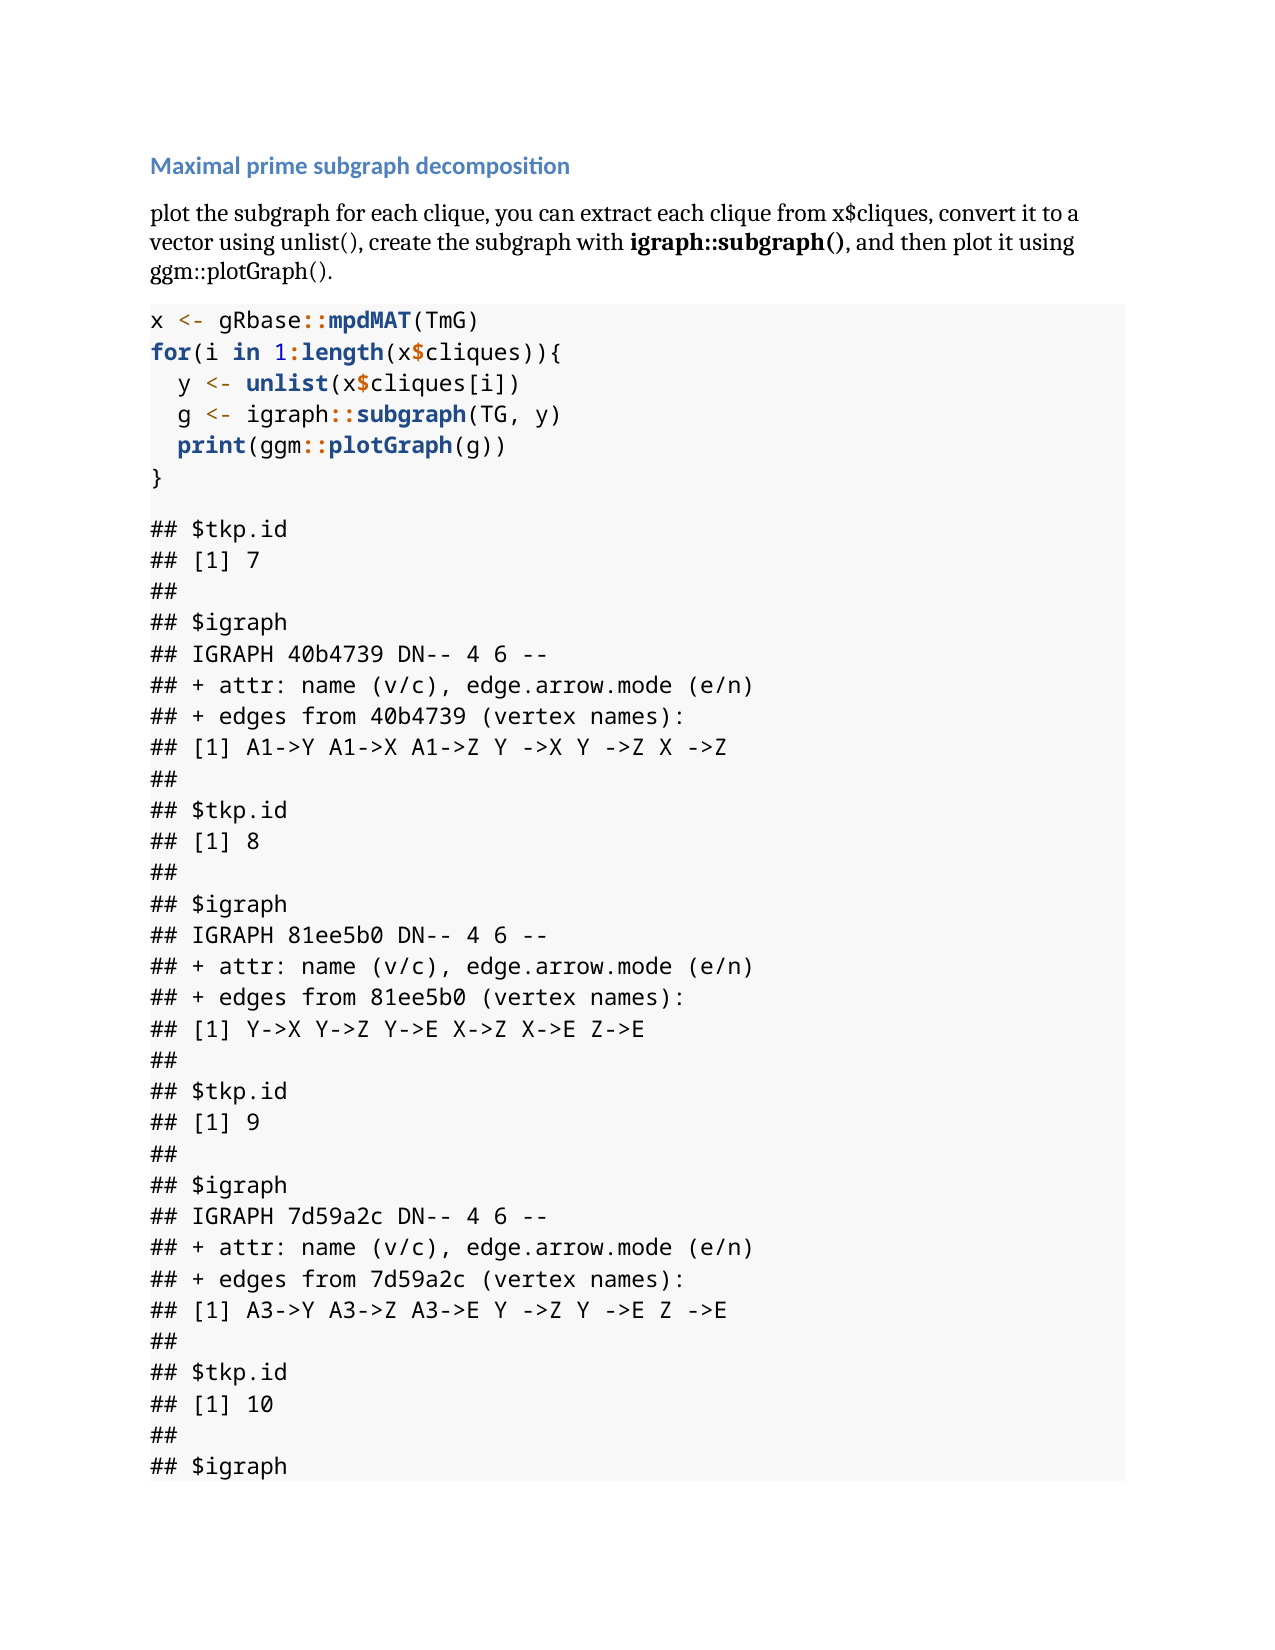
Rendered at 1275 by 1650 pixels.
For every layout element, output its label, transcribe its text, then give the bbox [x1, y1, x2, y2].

subtitle Maximal prime subgraph decomposition [150, 150, 1125, 181]
text plot the subgraph for each clique, you can extract each clique from x$cliques, convert it to a vector using unlist(), create the subgraph with igraph::subgraph(), and then plot it using ggm::plotGraph(). [150, 199, 1125, 286]
text x <- gRbase::mpdMAT(TmG) for(i in 1:length(x$cliques)){ y <- unlist(x$cliques[i]) g <- igraph::subgraph(TG, y) print(ggm::plotGraph(g)) } [164, 304, 1125, 492]
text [150, 513, 1125, 1481]
